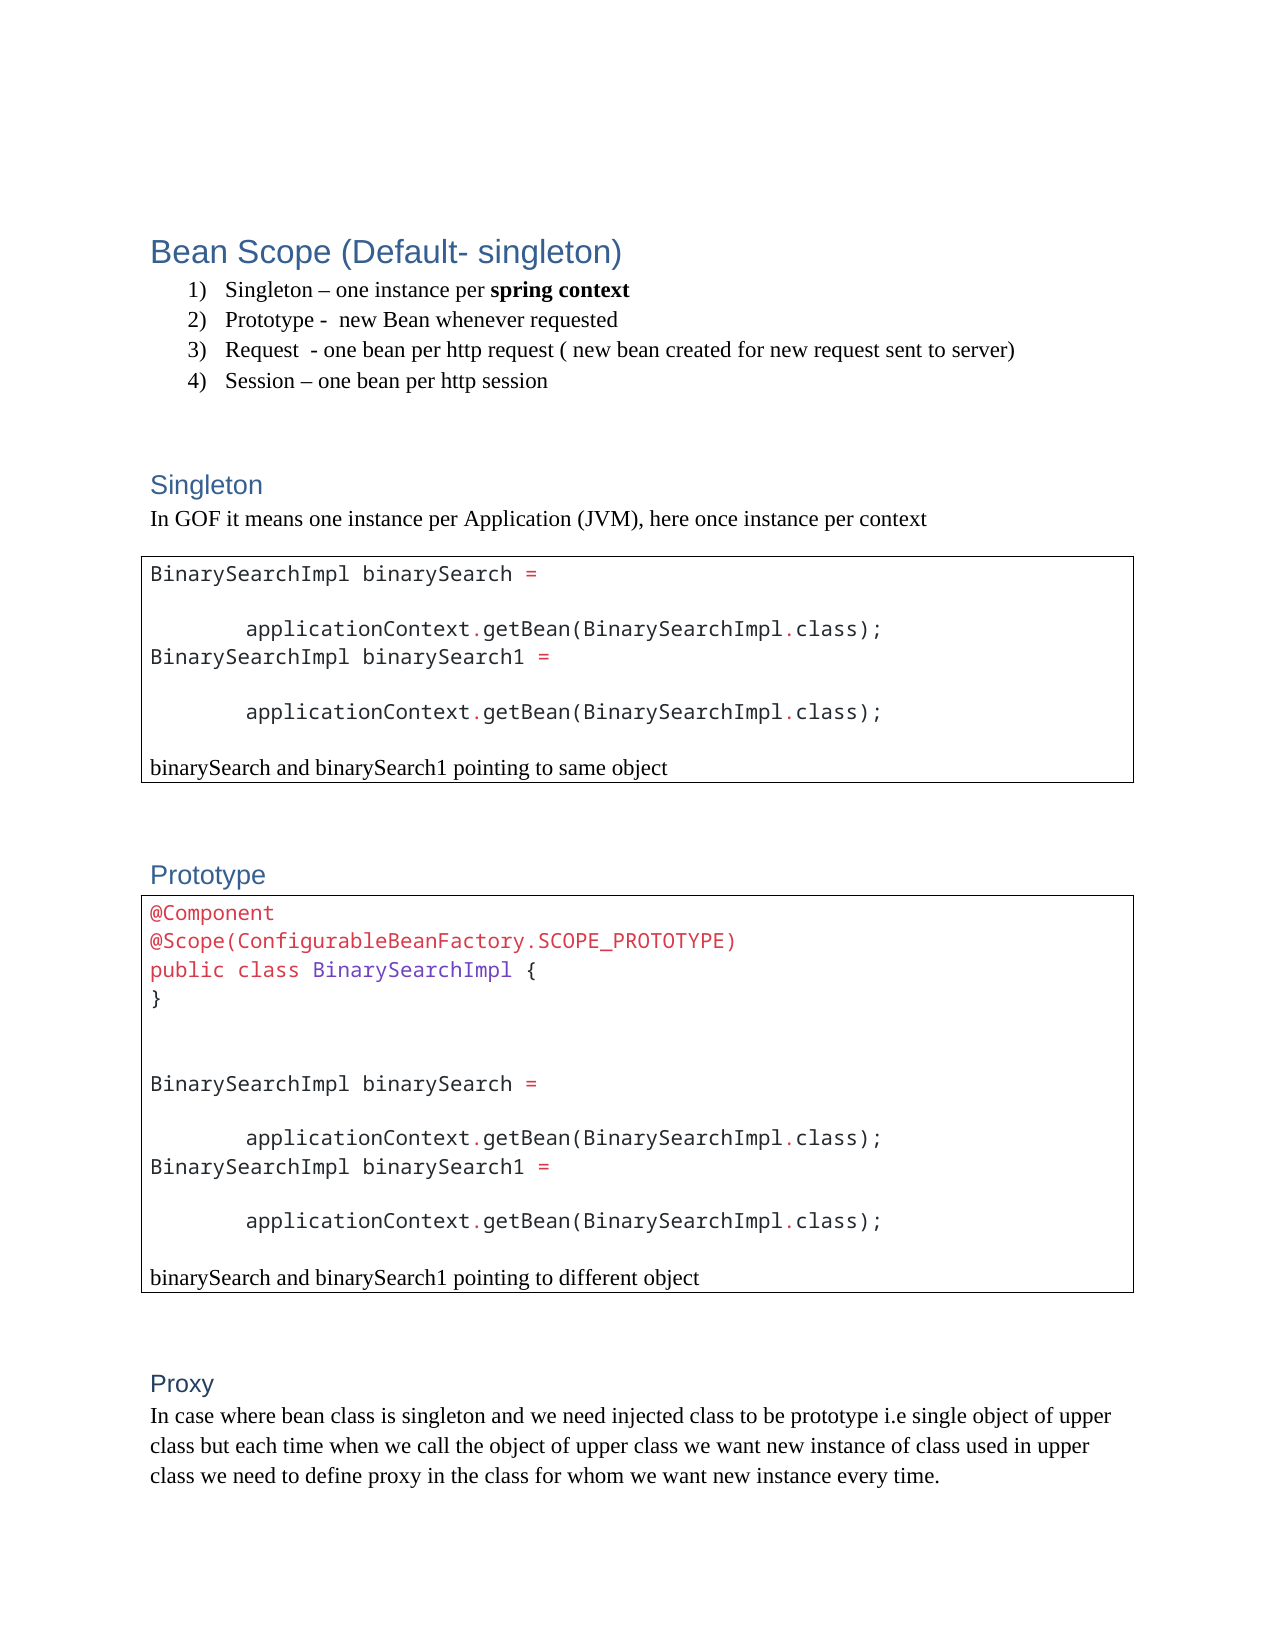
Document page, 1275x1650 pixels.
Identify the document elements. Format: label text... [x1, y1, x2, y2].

subtitle Bean Scope (Default- singleton) [150, 232, 1125, 270]
text BinarySearchImpl binarySearch1 = [150, 642, 1125, 671]
text binarySearch and binarySearch1 pointing to different object [142, 1260, 1133, 1292]
subtitle Prototype [150, 859, 1125, 890]
subtitle Proxy [150, 1369, 1125, 1397]
list Singleton – one instance per spring context [187, 276, 1125, 302]
text In case where bean class is singleton and we need injected class to be prototype i.e single object of upper class but each time when we call the object of upper class we want new instance of class used in upper class we need to define proxy in the class for whom we want new instance every time. [150, 1402, 1125, 1488]
text BinarySearchImpl binarySearch1 = [150, 1152, 1125, 1180]
list Prototype - new Bean whenever requested [187, 306, 1125, 333]
text BinarySearchImpl binarySearch = [150, 1069, 1125, 1097]
text applicationContext.getBean(BinarySearchImpl.class); [150, 1180, 1125, 1235]
subtitle Singleton [150, 469, 1125, 500]
text } [150, 983, 1125, 1012]
text applicationContext.getBean(BinarySearchImpl.class); [150, 671, 1125, 725]
text applicationContext.getBean(BinarySearchImpl.class); [150, 1097, 1125, 1152]
text public class BinarySearchImpl { [150, 955, 1125, 983]
text @Component [142, 896, 1133, 926]
text binarySearch and binarySearch1 pointing to same object [142, 751, 1133, 782]
text In GOF it means one instance per Application (JVM), here once instance per context [150, 505, 1125, 531]
text @Scope(ConfigurableBeanFactory.SCOPE_PROTOTYPE) [150, 926, 1125, 955]
text applicationContext.getBean(BinarySearchImpl.class); [150, 587, 1125, 642]
list Session – one bean per http session [187, 367, 1125, 393]
text BinarySearchImpl binarySearch = [142, 557, 1133, 587]
list Request - one bean per http request ( new bean created for new request sent to server) [187, 336, 1125, 363]
